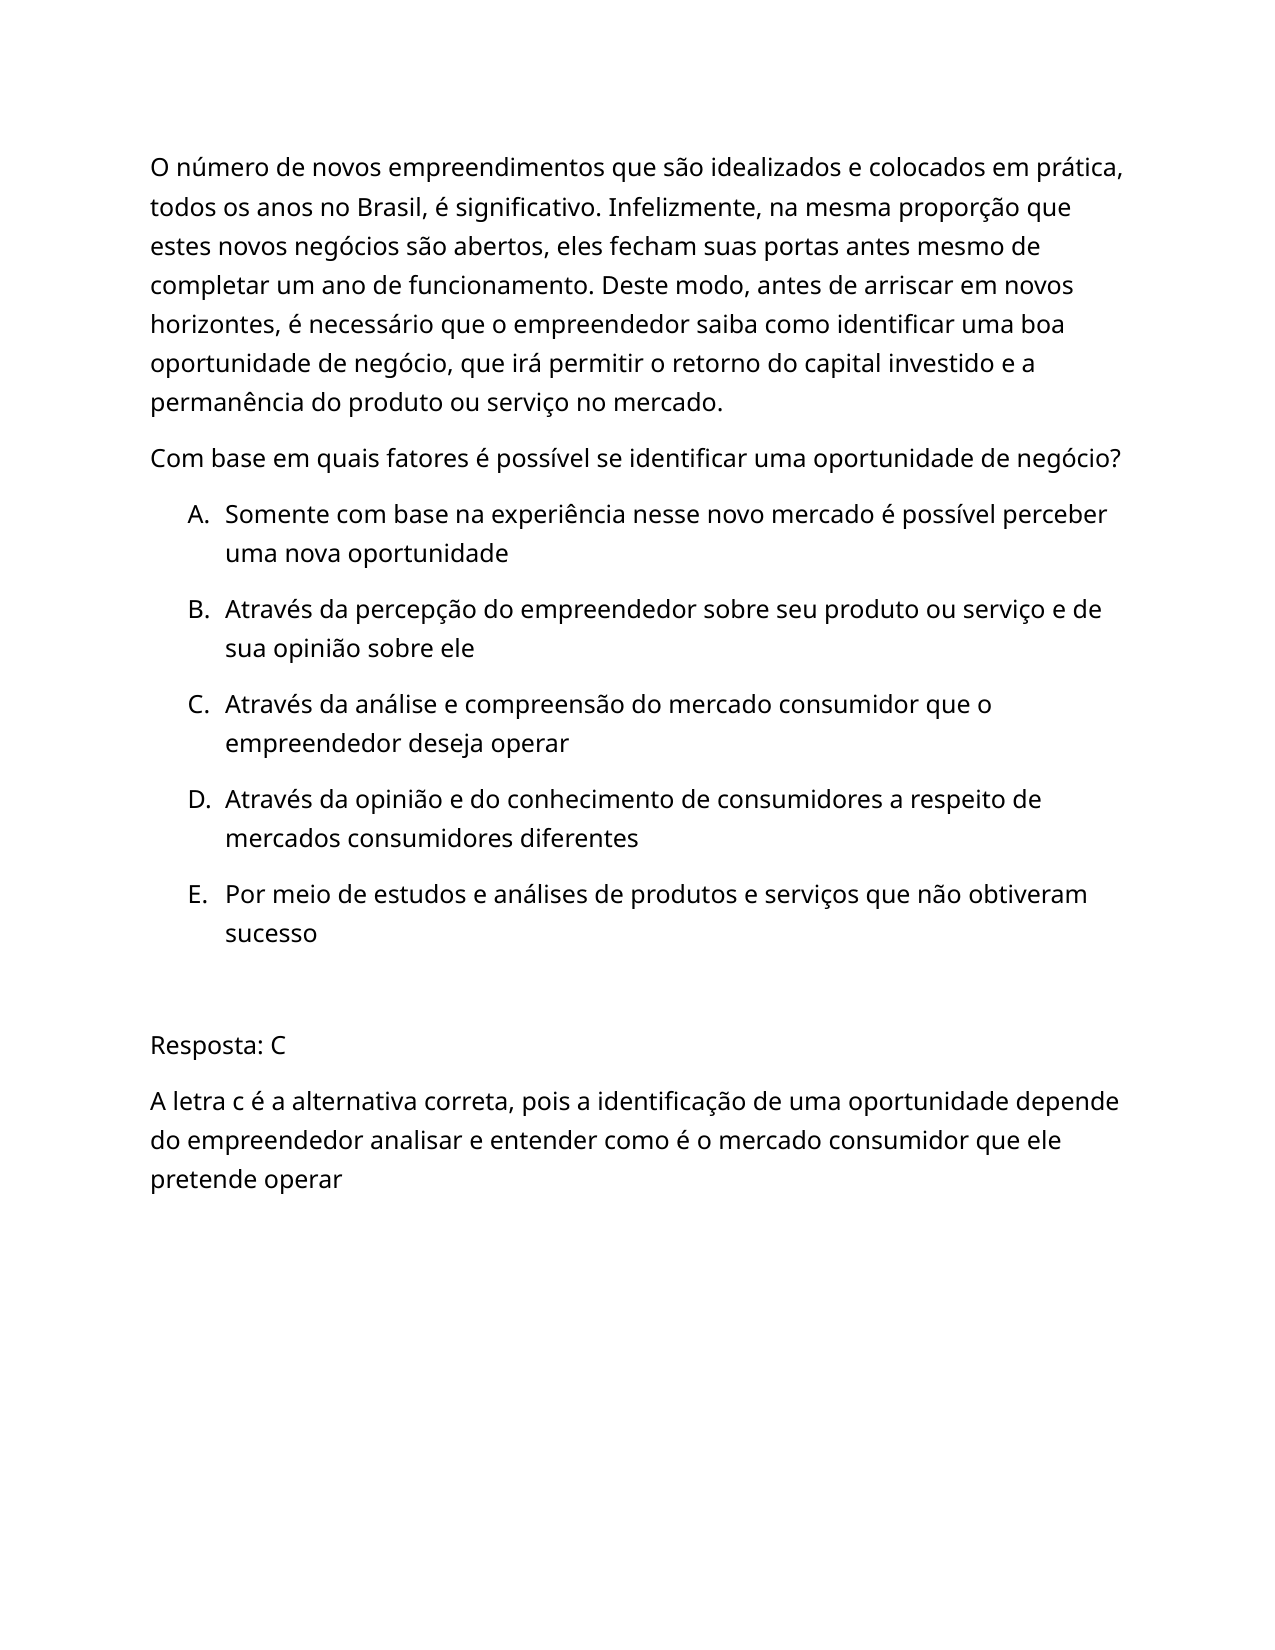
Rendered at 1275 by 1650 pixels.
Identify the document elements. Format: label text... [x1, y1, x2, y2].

list Através da percepção do empreendedor sobre seu produto ou serviço e de sua opinião sobre ele [187, 592, 1125, 665]
text ​A letra c é a alternativa correta, pois a identificação de uma oportunidade depende do empreendedor analisar e entender como é o mercado consumidor que ele pretende operar [150, 1083, 1125, 1196]
list Por meio de estudos e análises de produtos e serviços que não obtiveram sucesso [187, 877, 1125, 950]
text O número de novos empreendimentos que são idealizados e colocados em prática, todos os anos no Brasil, é significativo. Infelizmente, na mesma proporção que estes novos negócios são abertos, eles fecham suas portas antes mesmo de completar um ano de funcionamento. Deste modo, antes de arriscar em novos horizontes, é necessário que o empreendedor saiba como identificar uma boa oportunidade de negócio, que irá permitir o retorno do capital investido e a permanência do produto ou serviço no mercado. [150, 150, 1125, 419]
text Com base em quais fatores é possível se identificar uma oportunidade de negócio? [150, 441, 1125, 475]
list Através da análise e compreensão do mercado consumidor que o empreendedor deseja operar [187, 687, 1125, 760]
text Resposta: C [150, 1027, 1125, 1062]
list Através da opinião e do conhecimento de consumidores a respeito de mercados consumidores diferentes [187, 782, 1125, 855]
list Somente com base na experiência nesse novo mercado é possível perceber uma nova oportunidade [187, 497, 1125, 570]
